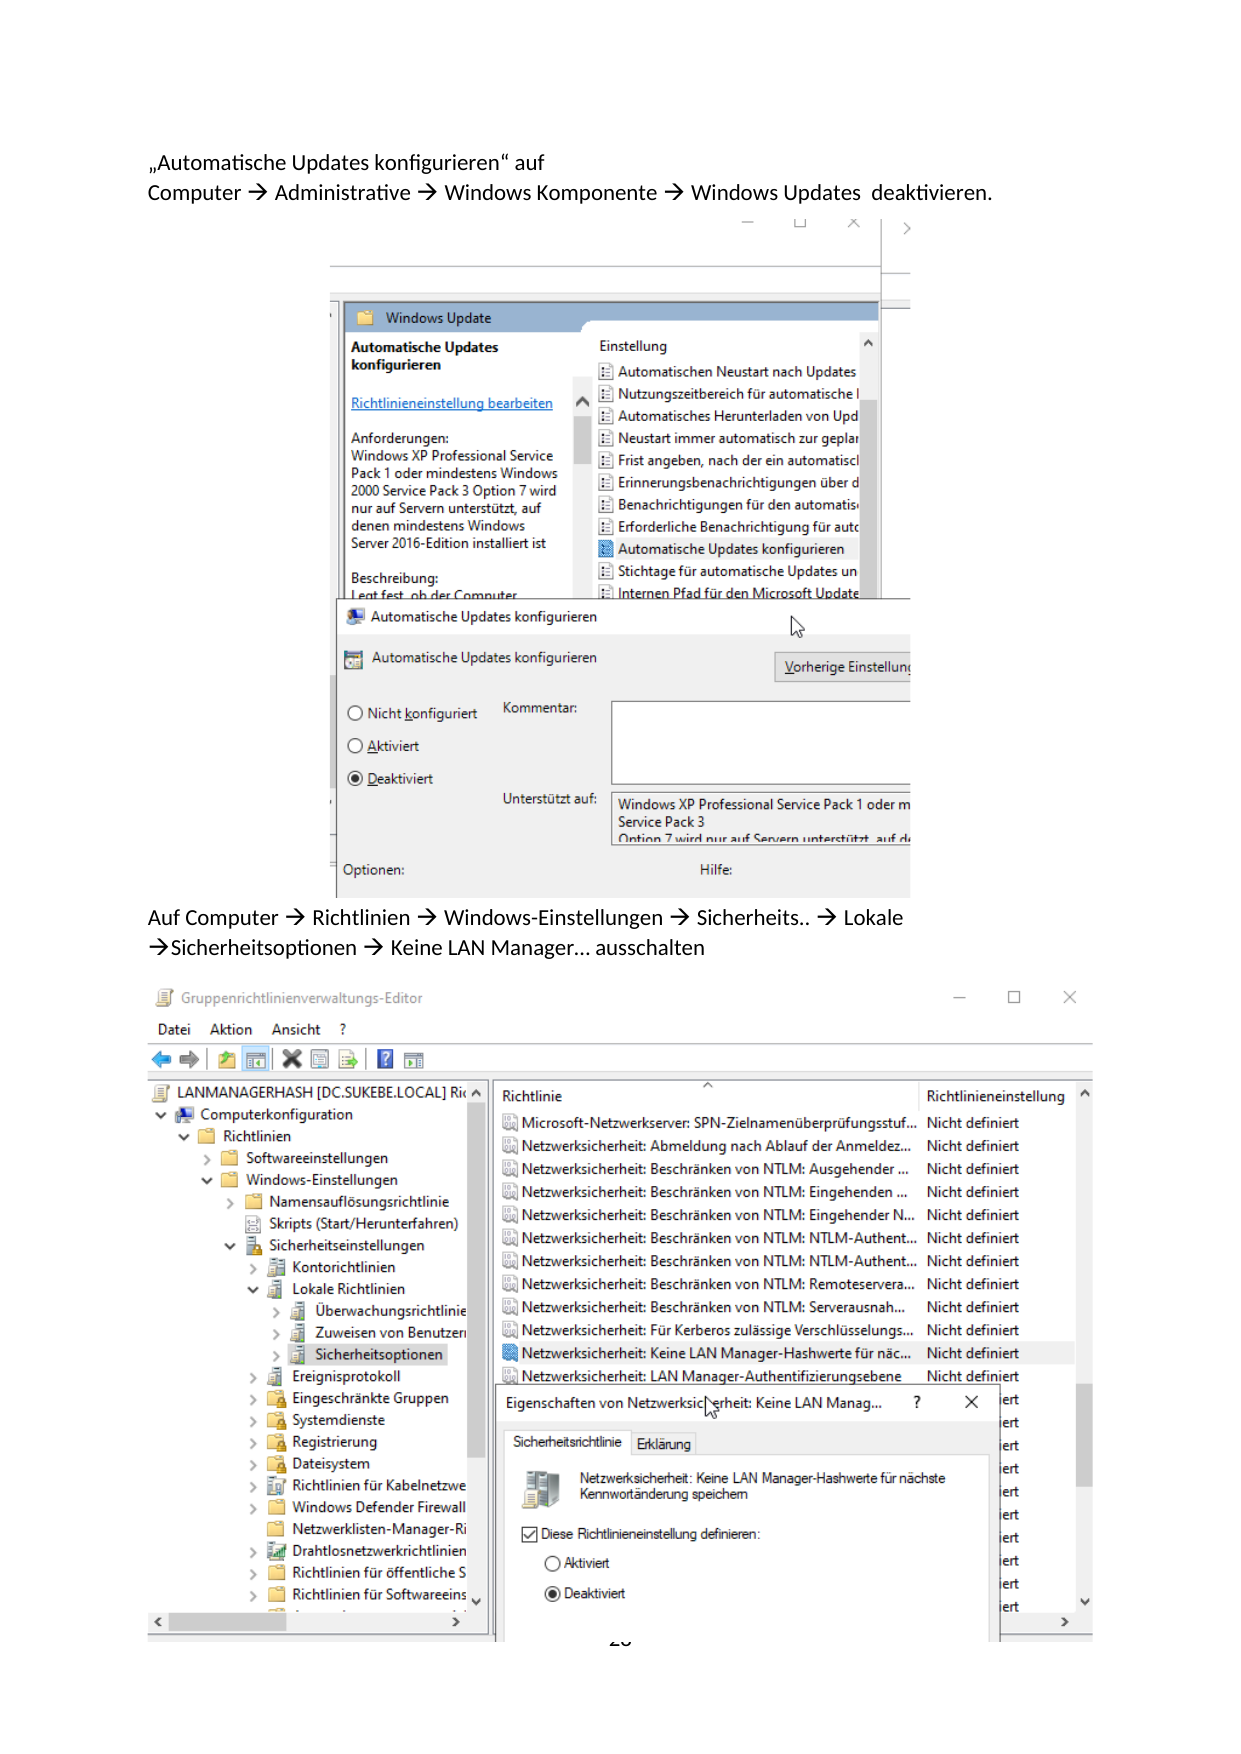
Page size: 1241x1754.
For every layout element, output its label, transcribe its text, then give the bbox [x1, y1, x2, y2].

picture [147, 985, 1093, 1642]
picture [329, 219, 911, 898]
